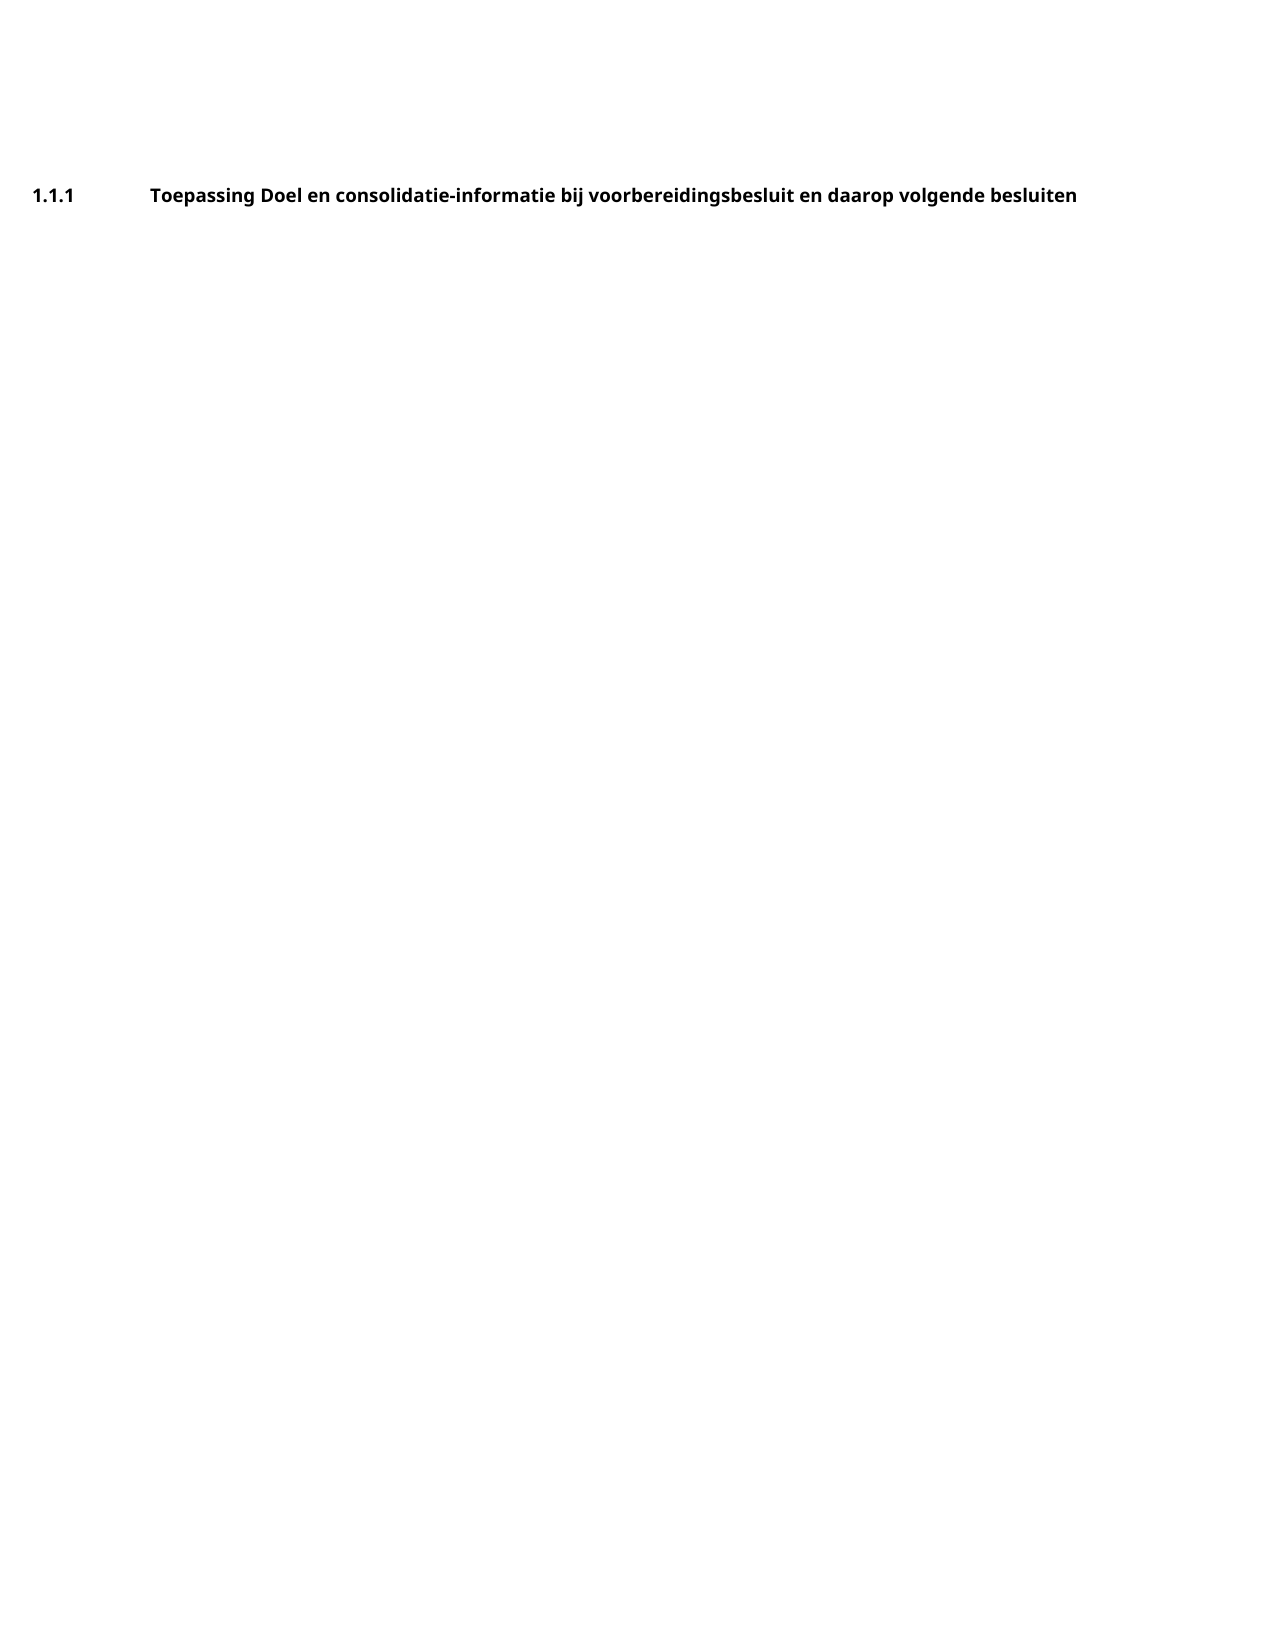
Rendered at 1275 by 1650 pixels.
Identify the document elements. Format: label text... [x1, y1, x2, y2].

subtitle Toepassing Doel en consolidatie-informatie bij voorbereidingsbesluit en daarop volgende besluiten [32, 179, 1125, 208]
